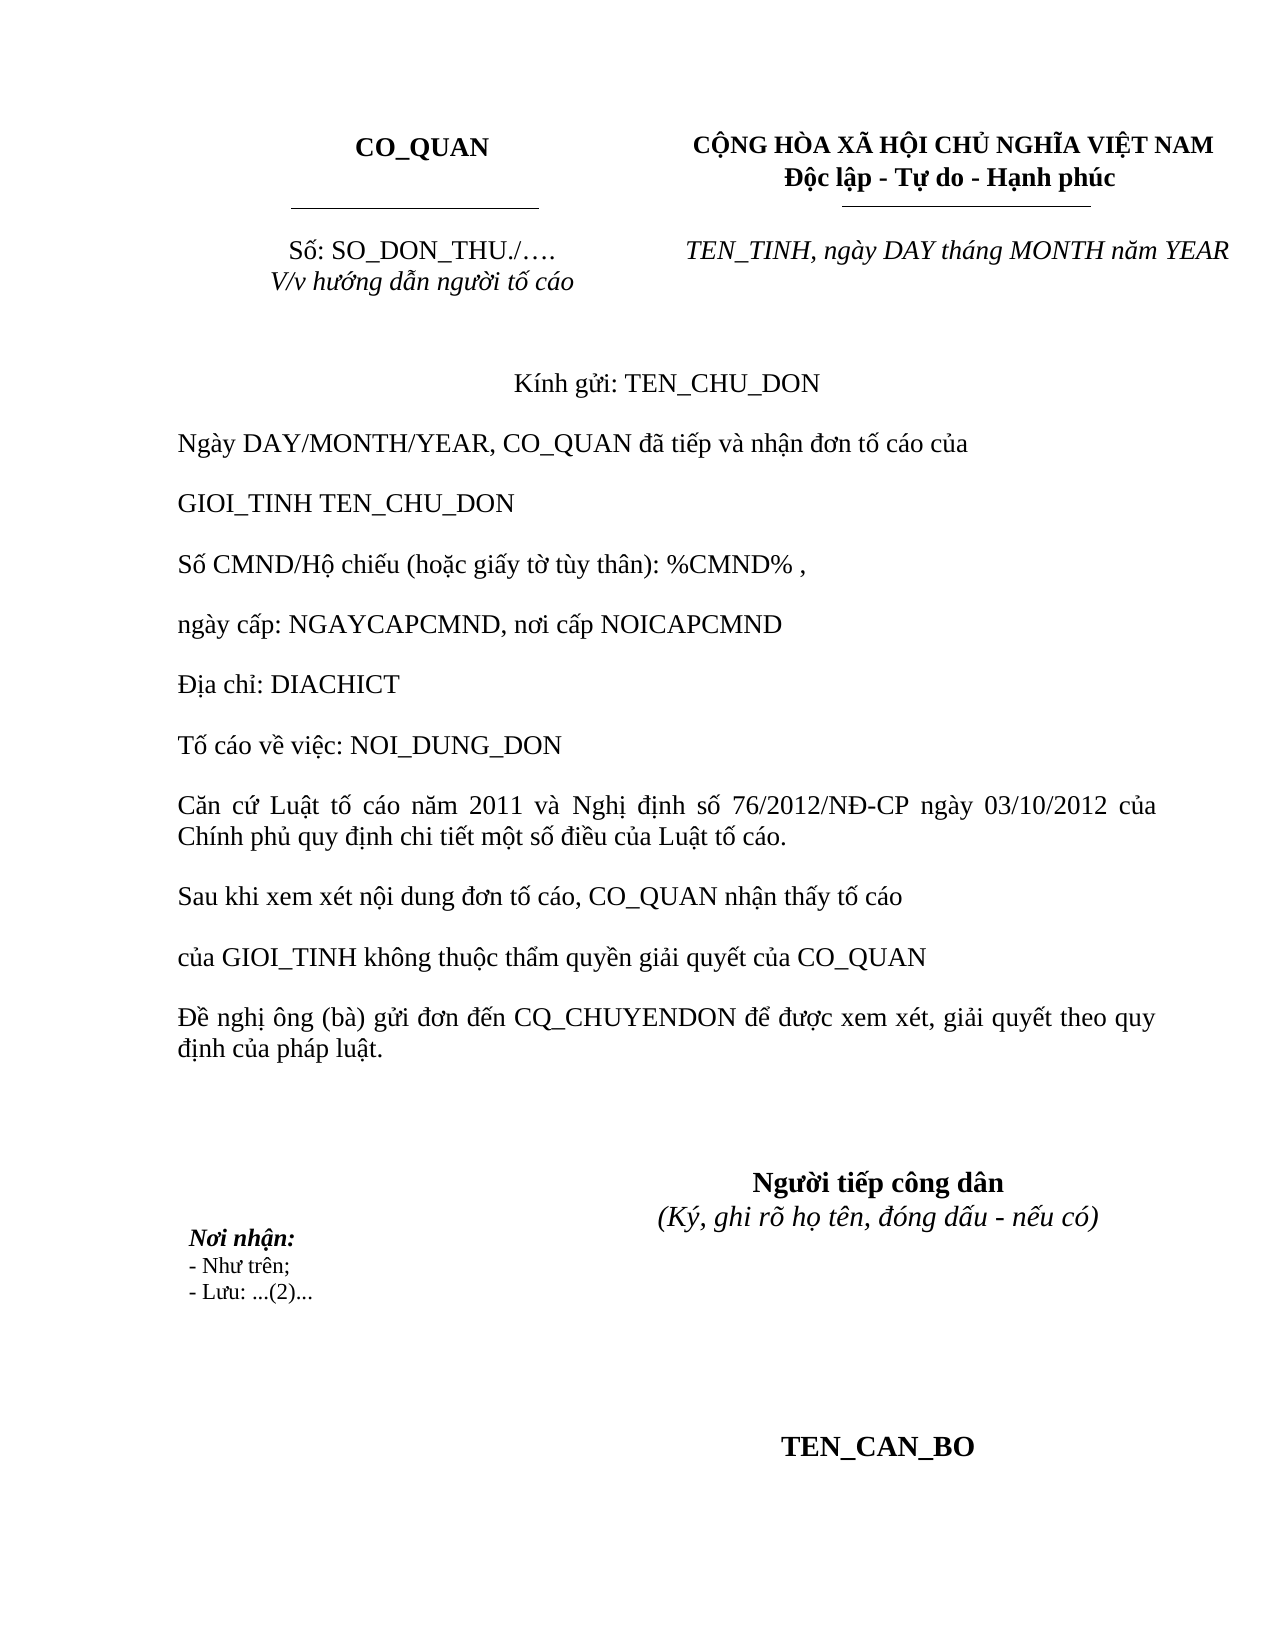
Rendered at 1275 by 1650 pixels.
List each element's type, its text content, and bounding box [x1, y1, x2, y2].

text Đề nghị ông (bà) gửi đơn đến CQ_CHUYENDON để được xem xét, giải quyết theo quy định của pháp luật. [177, 1001, 1157, 1063]
table_header Nơi nhận: - Như trên; - Lưu: ...(2)... [177, 1153, 622, 1463]
text của GIOI_TINH không thuộc thẩm quyền giải quyết của CO_QUAN [177, 941, 1157, 972]
text Căn cứ Luật tố cáo năm 2011 và Nghị định số 76/2012/NĐ-CP ngày 03/10/2012 của Chính phủ quy định chi tiết một số điều của Luật tố cáo. [177, 789, 1157, 851]
text Tố cáo về việc: NOI_DUNG_DON [177, 729, 259, 760]
table_header CO_QUAN [177, 118, 666, 222]
text Sau khi xem xét nội dung đơn tố cáo, CO_QUAN nhận thấy tố cáo [177, 881, 1157, 912]
text GIOI_TINH TEN_CHU_DON [177, 487, 1157, 519]
text Địa chỉ: DIACHICT [177, 668, 1157, 699]
text Kính gửi: TEN_CHU_DON [177, 367, 1157, 398]
table_cell TEN_TINH, ngày DAY tháng MONTH năm YEAR [666, 222, 1240, 296]
table_header CỘNG HÒA XÃ HỘI CHỦ NGHĨA VIỆT NAM Độc lập - Tự do - Hạnh phúc [666, 118, 1240, 222]
text ngày cấp: NGAYCAPCMND, nơi cấp NOICAPCMND [177, 608, 1157, 639]
table_header Người tiếp công dân (Ký, ghi rõ họ tên, đóng dấu - nếu có) TEN_CAN_BO [623, 1153, 1133, 1463]
text Ngày DAY/MONTH/YEAR, CO_QUAN đã tiếp và nhận đơn tố cáo của [177, 427, 1157, 458]
text Tố cáo về việc: NOI_DUNG_DON [284, 729, 1157, 760]
text Số CMND/Hộ chiếu (hoặc giấy tờ tùy thân): %CMND% , [177, 548, 1157, 579]
table_cell Số: SO_DON_THU./…. V/v hướng dẫn người tố cáo [177, 222, 666, 296]
